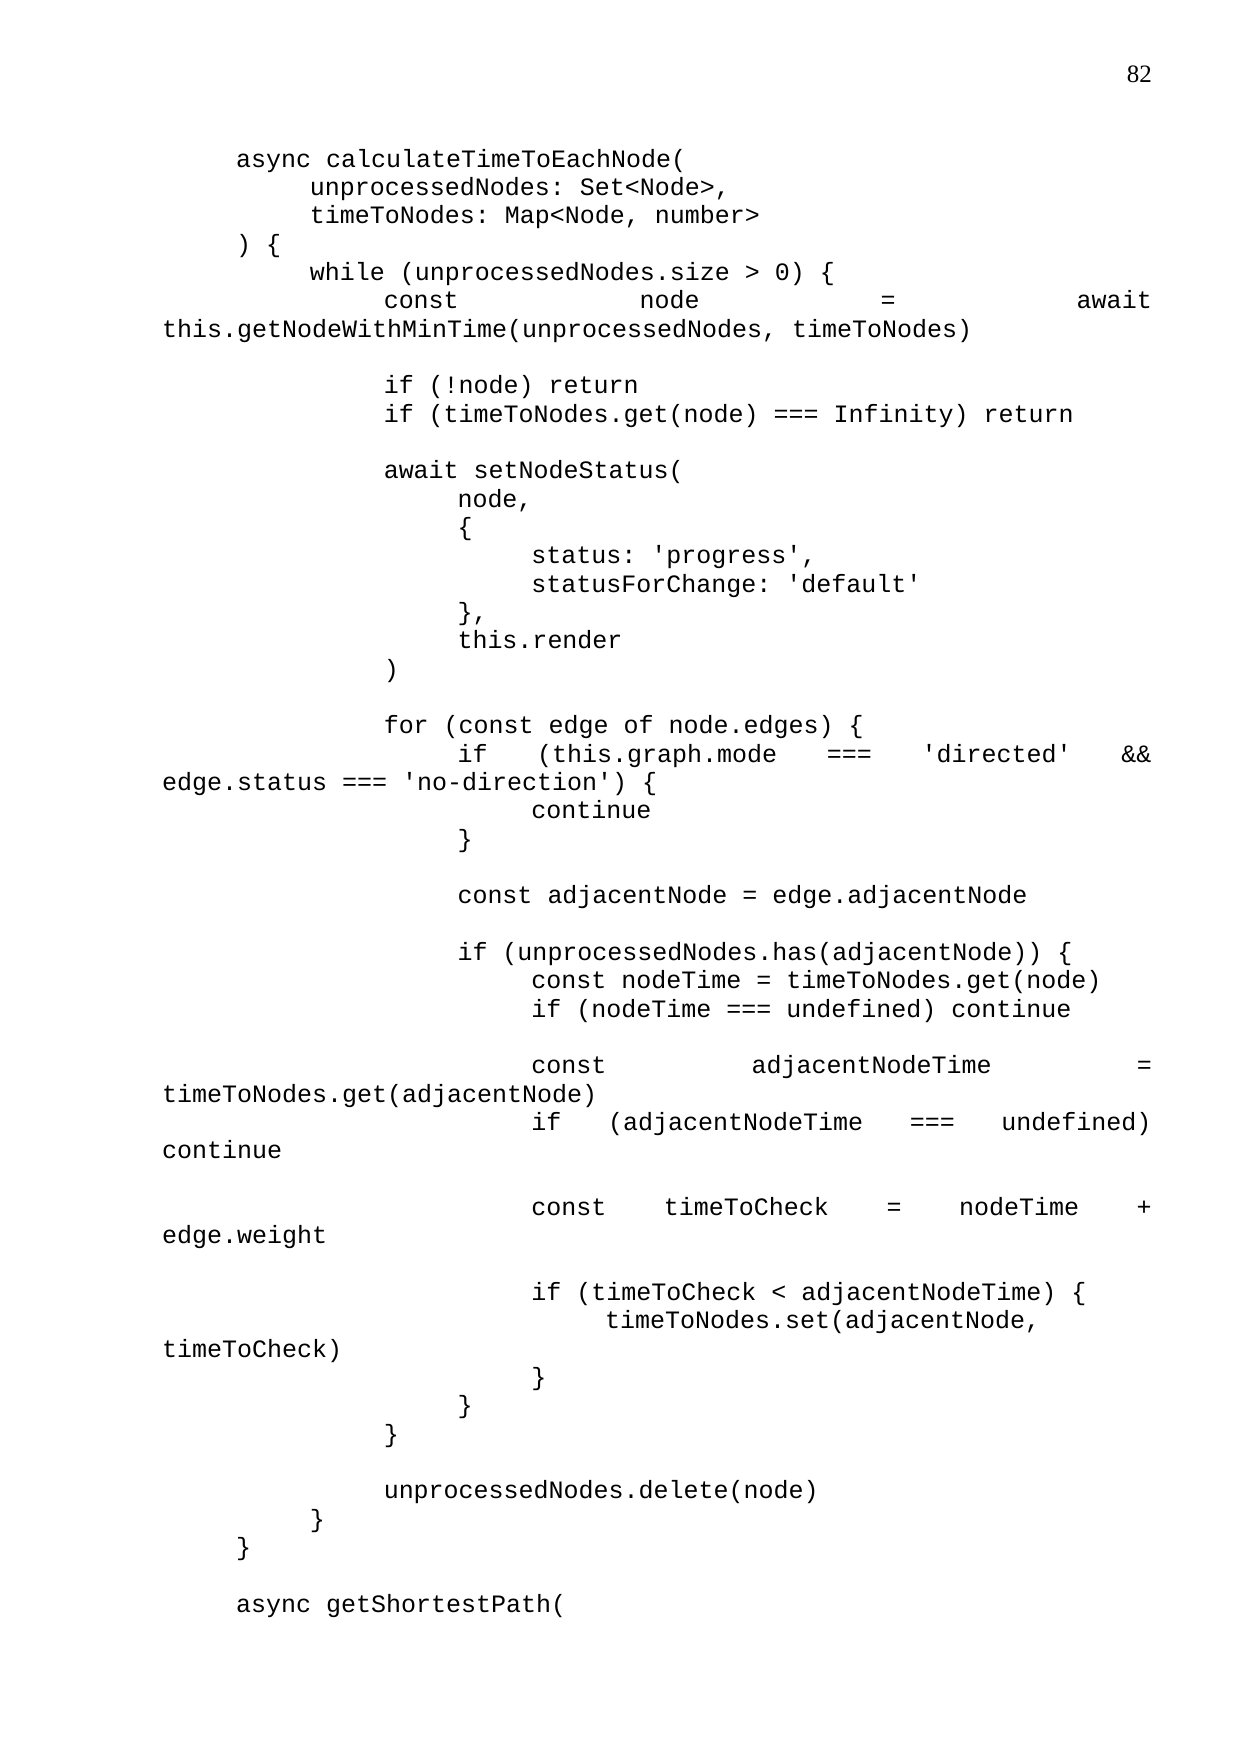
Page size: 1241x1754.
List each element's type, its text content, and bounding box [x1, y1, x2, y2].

text async calculateTimeToEachNode( [162, 146, 1152, 175]
text if (timeToCheck < adjacentNodeTime) { [162, 1280, 1152, 1308]
text statusForChange: 'default' [162, 571, 1152, 600]
text const timeToCheck = nodeTime + edge.weight [162, 1195, 1152, 1251]
text if (timeToNodes.get(node) === Infinity) return [162, 401, 1152, 430]
text await setNodeStatus( [162, 458, 1152, 486]
text status: 'progress', [162, 543, 1152, 571]
text continue [162, 798, 1152, 826]
text node, [162, 486, 1152, 515]
text unprocessedNodes.delete(node) [162, 1478, 1152, 1506]
text if (nodeTime === undefined) continue [162, 996, 1152, 1025]
text } [162, 826, 1152, 855]
text async getShortestPath( [162, 1591, 1152, 1620]
text }, [162, 600, 1152, 628]
text timeToNodes.set(adjacentNode, timeToCheck) [162, 1308, 1152, 1365]
text const adjacentNode = edge.adjacentNode [162, 883, 1152, 911]
text this.render [162, 628, 1152, 656]
text } [162, 1535, 1152, 1563]
text { [162, 515, 1152, 543]
text timeToNodes: Map<Node, number> [162, 203, 1152, 231]
text if (this.graph.mode === 'directed' && edge.status === 'no-direction') { [162, 741, 1152, 798]
text } [162, 1421, 1152, 1450]
text } [162, 1393, 1152, 1421]
text while (unprocessedNodes.size > 0) { [162, 260, 1152, 288]
text const nodeTime = timeToNodes.get(node) [162, 968, 1152, 996]
text if (unprocessedNodes.has(adjacentNode)) { [162, 940, 1152, 968]
text const adjacentNodeTime = timeToNodes.get(adjacentNode) [162, 1053, 1152, 1110]
text if (!node) return [162, 373, 1152, 401]
text const node = await this.getNodeWithMinTime(unprocessedNodes, timeToNodes) [162, 288, 1152, 345]
text if (adjacentNodeTime === undefined) continue [162, 1110, 1152, 1166]
text for (const edge of node.edges) { [162, 713, 1152, 741]
text unprocessedNodes: Set<Node>, [162, 175, 1152, 203]
text } [162, 1365, 1152, 1393]
text ) [162, 656, 1152, 685]
text } [162, 1506, 1152, 1535]
text ) { [162, 231, 1152, 260]
